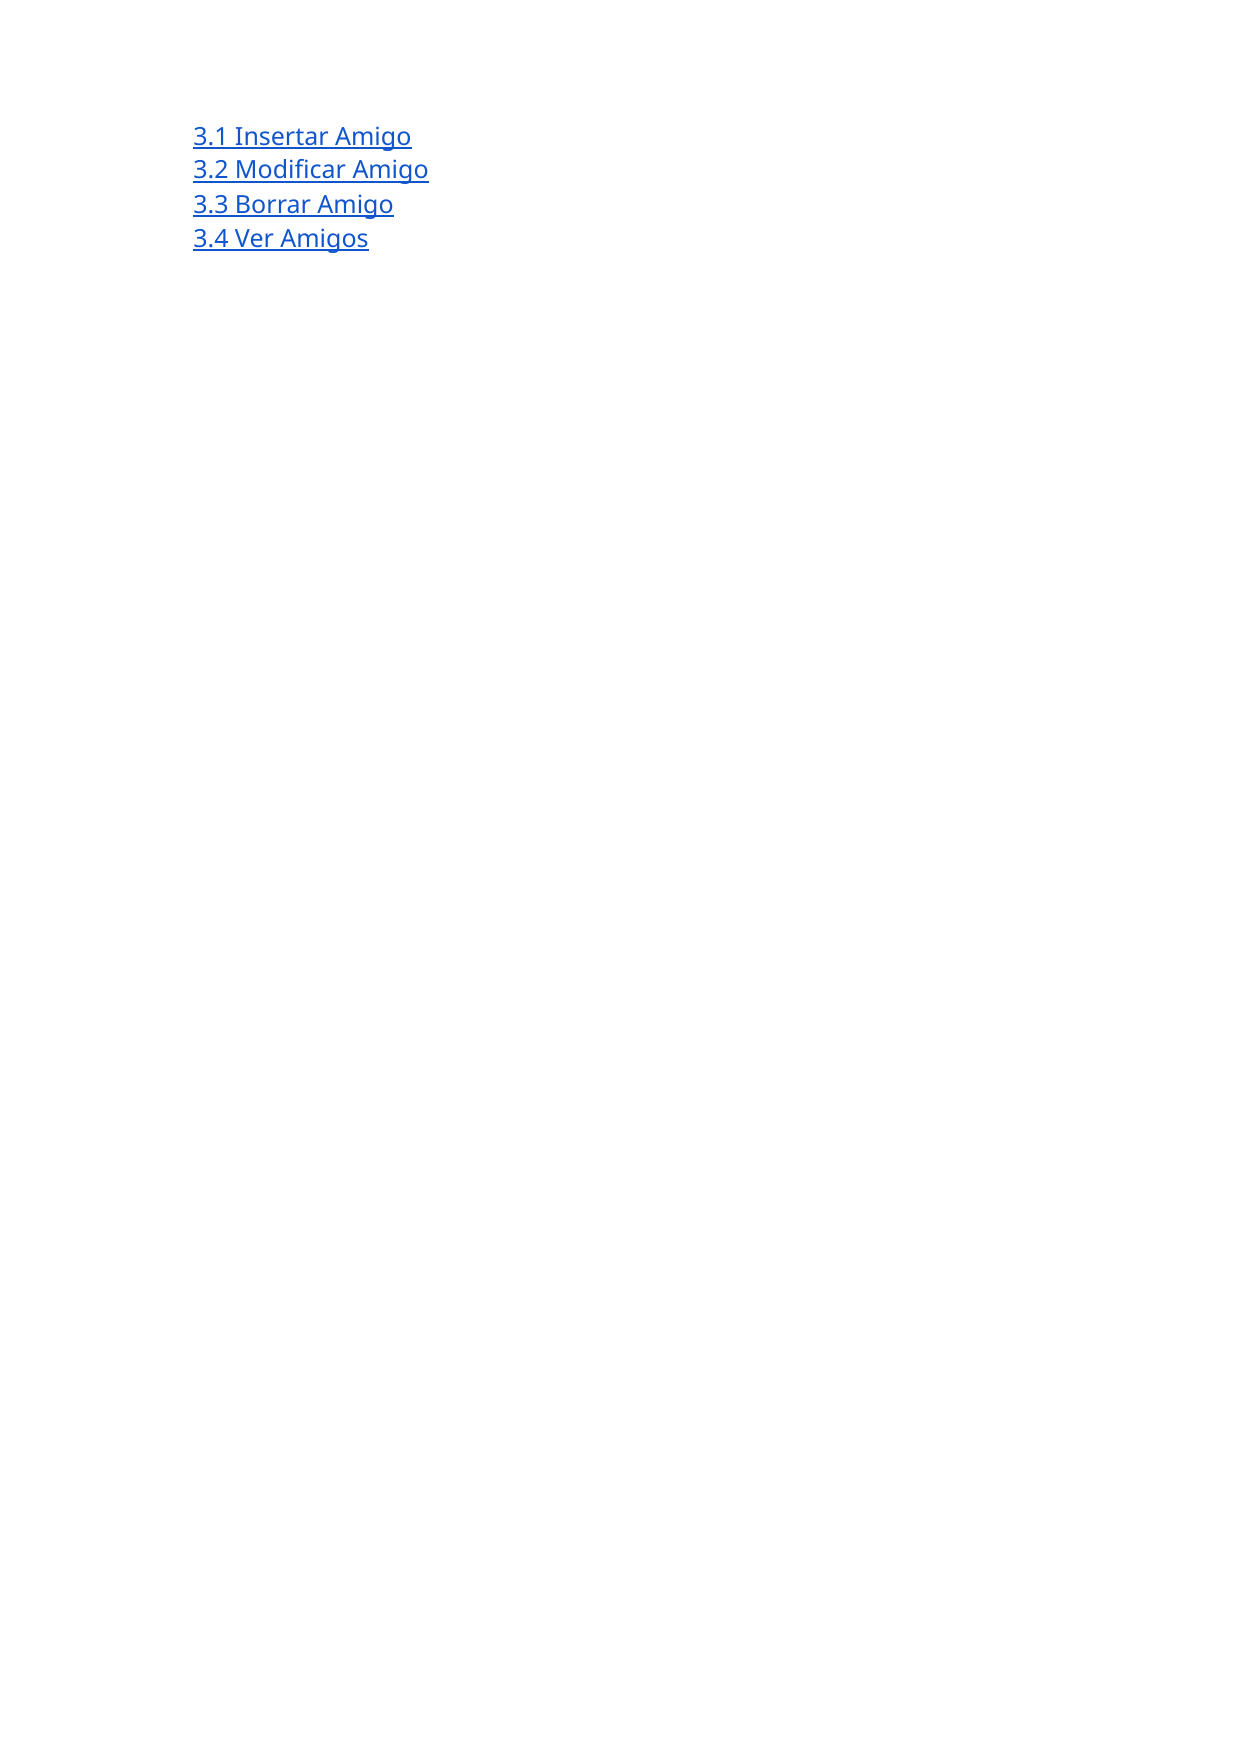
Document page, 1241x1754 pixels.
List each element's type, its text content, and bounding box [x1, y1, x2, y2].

text 3.4 Ver Amigos [193, 220, 1122, 254]
text 3.3 Borrar Amigo [193, 186, 1122, 220]
text 3.1 Insertar Amigo [193, 118, 1122, 152]
text 3.2 Modificar Amigo [193, 152, 1122, 186]
